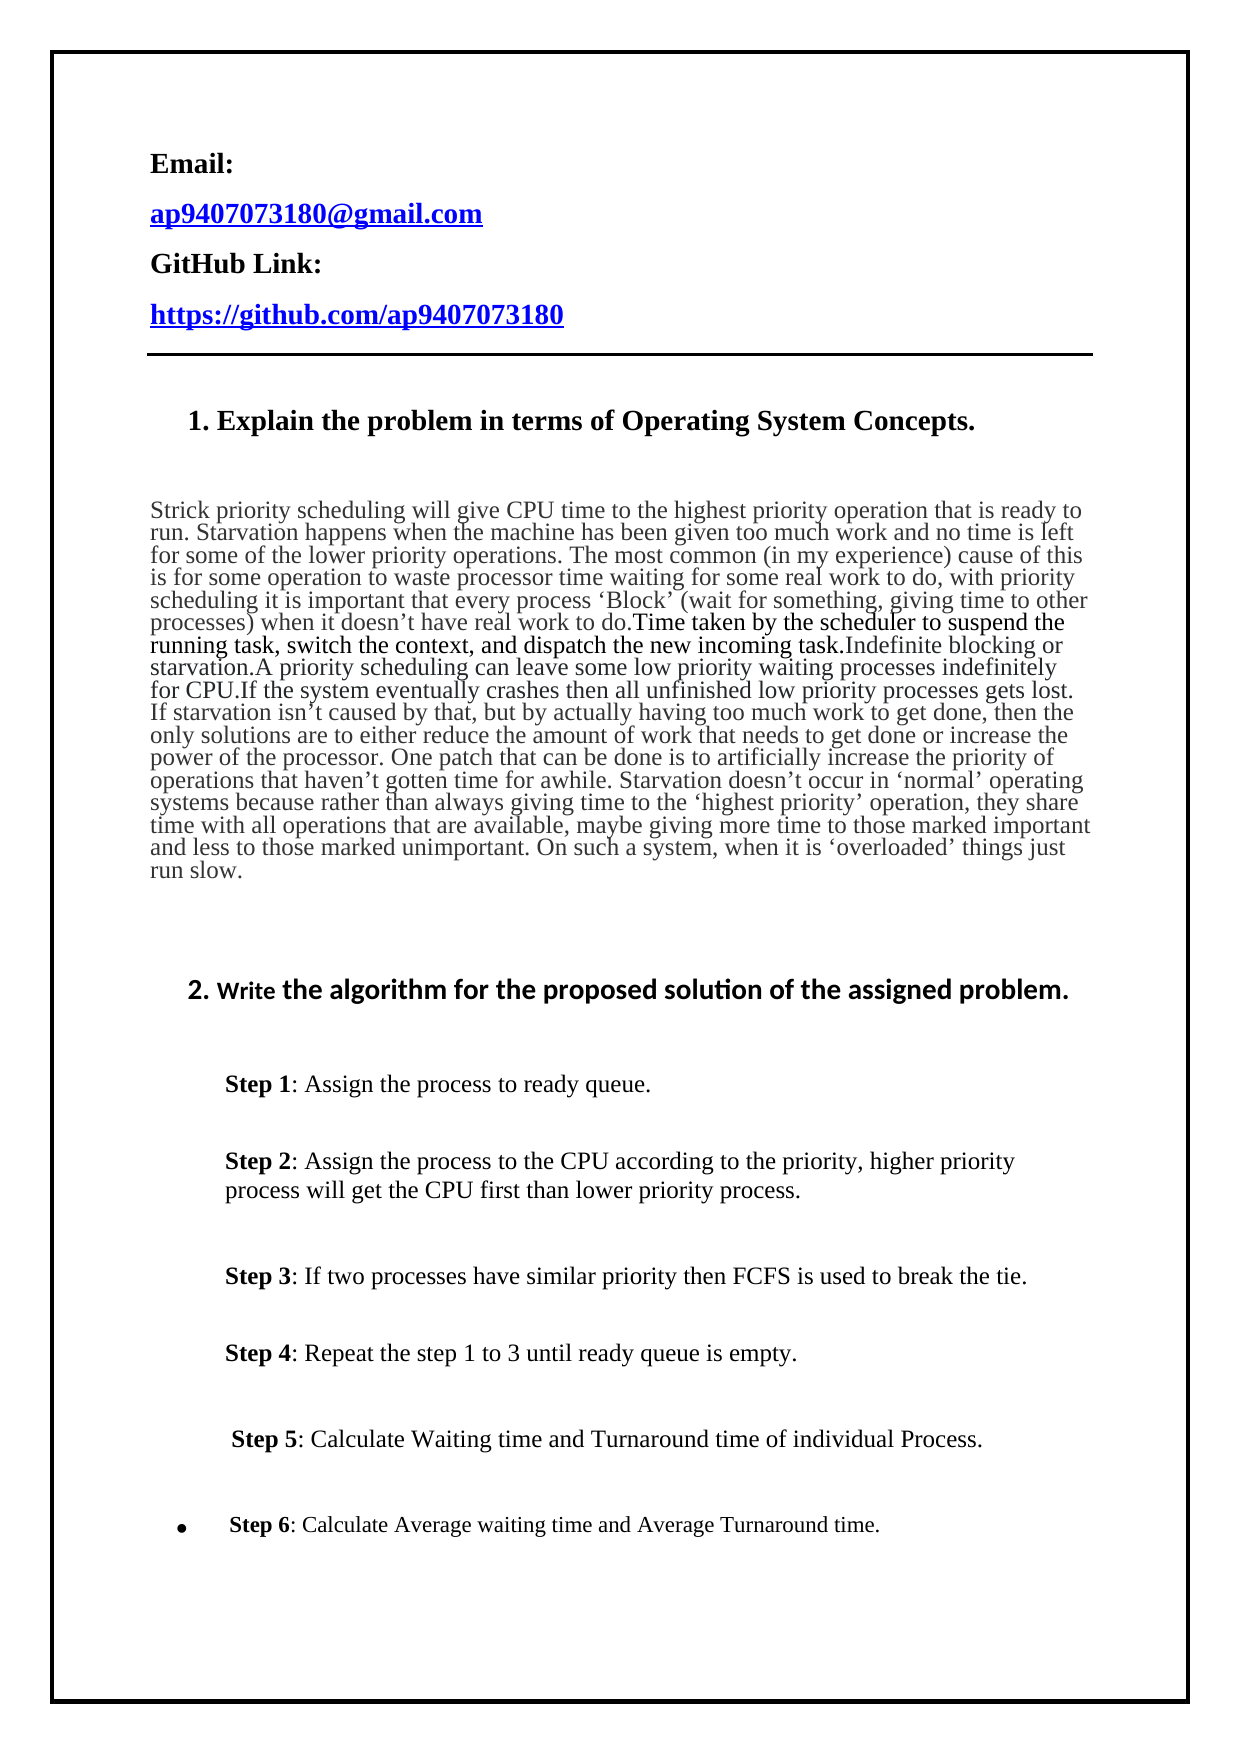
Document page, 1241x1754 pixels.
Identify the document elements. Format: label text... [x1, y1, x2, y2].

text https://github.com/ap9407073180 [150, 297, 1092, 331]
list Step 4: Repeat the step 1 to 3 until ready queue is empty. [169, 1338, 1092, 1367]
text ap9407073180@gmail.com [150, 196, 1092, 230]
list Step 3: If two processes have similar priority then FCFS is used to break the tie. [169, 1261, 1092, 1290]
text 1. Explain the problem in terms of Operating System Concepts. [187, 403, 1092, 436]
text . Step 6: Calculate Average waiting time and Average Turnaround time. [150, 1482, 1092, 1544]
list Step 2: Assign the process to the CPU according to the priority, higher priority process will get the CPU first than lower priority process. [169, 1146, 1092, 1204]
text 2. Write the algorithm for the proposed solution of the assigned problem. [187, 971, 1092, 1007]
list Step 5: Calculate Waiting time and Turnaround time of individual Process. [169, 1424, 1092, 1453]
text Strick priority scheduling will give CPU time to the highest priority operation that is ready to run. Starvation happens when the machine has been given too much work and no time is left for some of the lower priority operations. The most common (in my experience) cause of this is for some operation to waste processor time waiting for some real work to do, with priority scheduling it is important that every process ‘Block’ (wait for something, giving time to other processes) when it doesn’t have real work to do.Time taken by the scheduler to suspend the running task, switch the context, and dispatch the new incoming task.Indefinite blocking or starvation.A priority scheduling can leave some low priority waiting processes indefinitely for CPU.If the system eventually crashes then all unfinished low priority processes gets lost. If starvation isn’t caused by that, but by actually having too much work to get done, then the only solutions are to either reduce the amount of work that needs to get done or increase the power of the processor. One patch that can be done is to artificially increase the priority of operations that haven’t gotten time for awhile. Starvation doesn’t occur in ‘normal’ operating systems because rather than always giving time to the ‘highest priority’ operation, they share time with all operations that are available, maybe giving more time to those marked important and less to those marked unimportant. On such a system, when it is ‘overloaded’ things just run slow. [150, 500, 1092, 883]
text Email: [150, 146, 1092, 179]
list Step 1: Assign the process to ready queue. [169, 1069, 1092, 1098]
text GitHub Link: [150, 246, 1092, 280]
